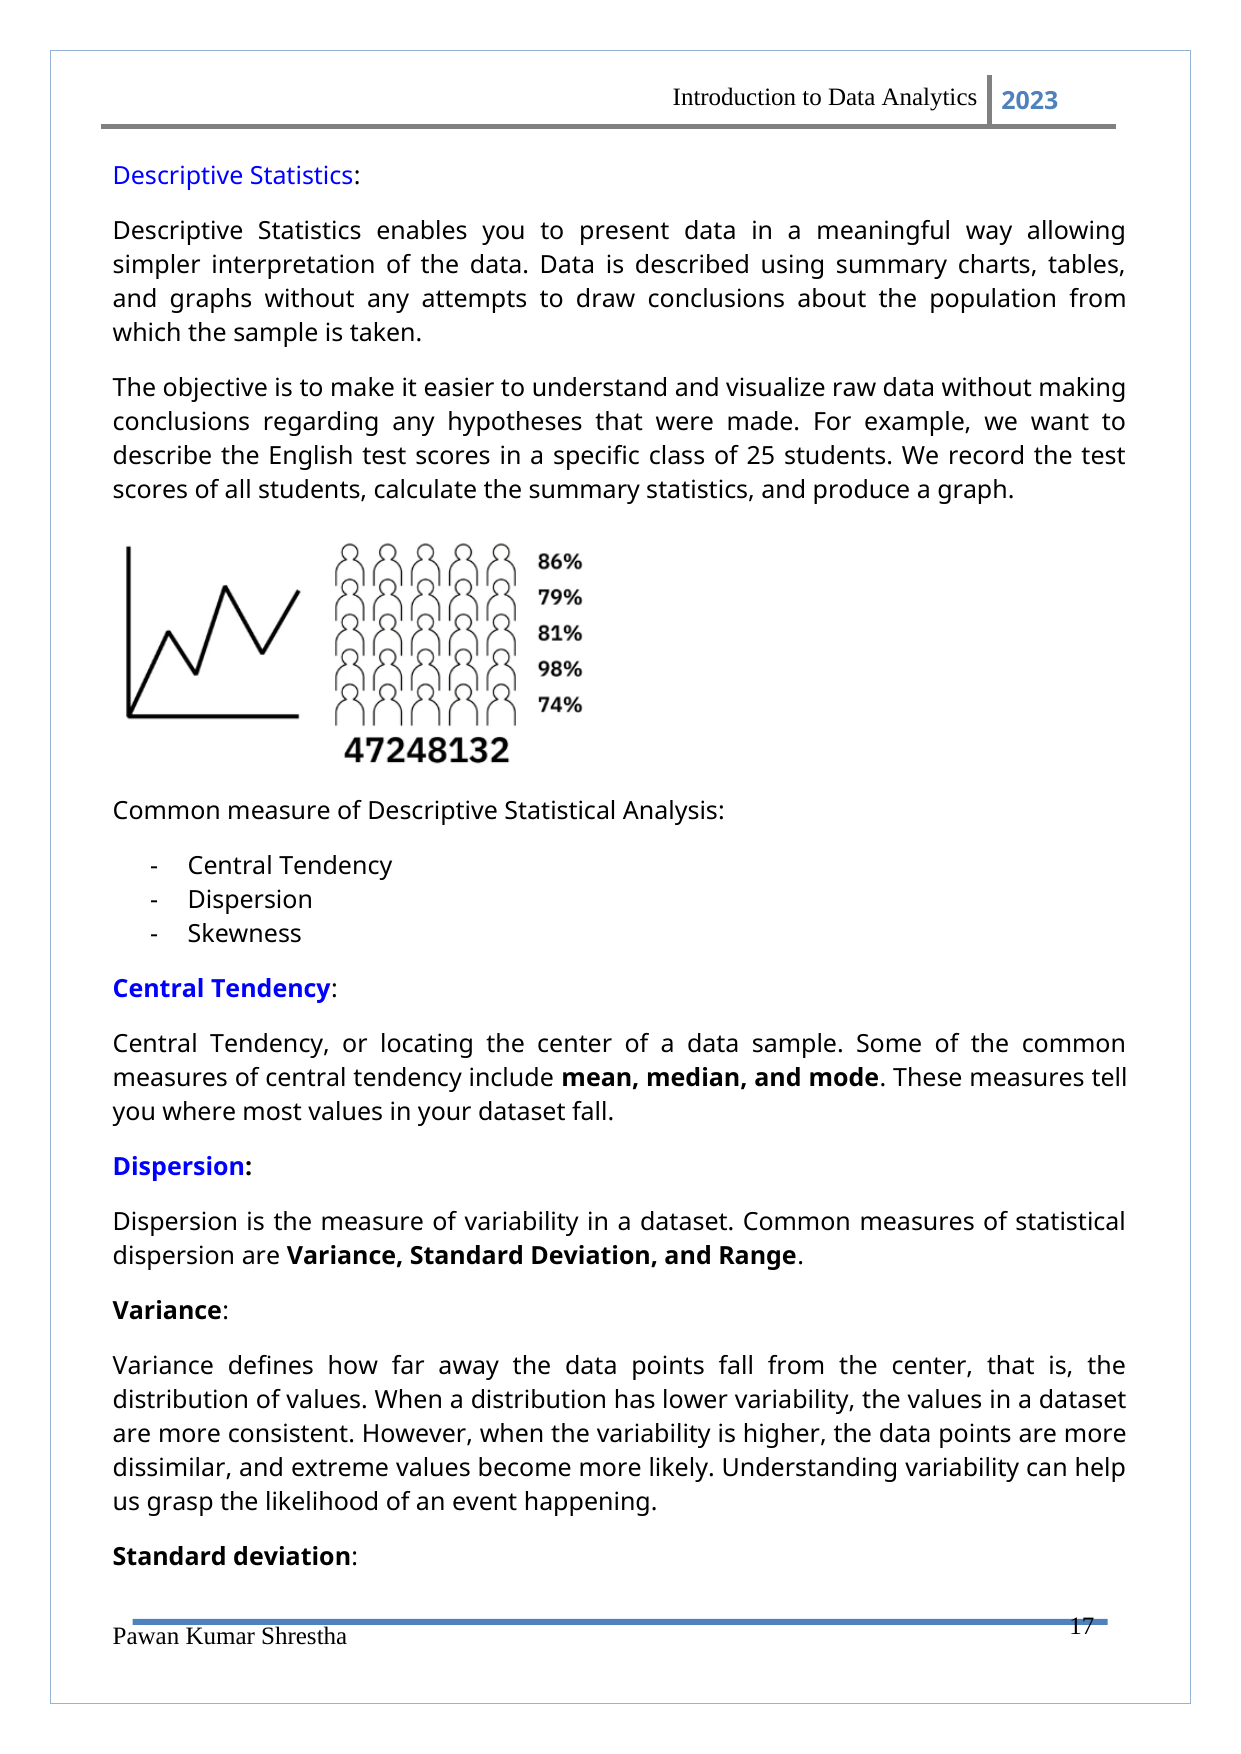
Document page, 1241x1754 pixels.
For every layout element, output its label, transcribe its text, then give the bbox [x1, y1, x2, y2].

list Dispersion [150, 882, 1128, 916]
text Central Tendency, or locating the center of a data sample. Some of the common measures of central tendency include mean, median, and mode. These measures tell you where most values in your dataset fall. [112, 1026, 1128, 1128]
text Variance defines how far away the data points fall from the center, that is, the distribution of values. When a distribution has lower variability, the values in a dataset are more consistent. However, when the variability is higher, the data points are more dissimilar, and extreme values become more likely. Understanding variability can help us grasp the likelihood of an event happening. [112, 1347, 1128, 1518]
text Common measure of Descriptive Statistical Analysis: [112, 793, 1128, 827]
text Central Tendency: [112, 971, 1128, 1005]
text Dispersion: [112, 1149, 1128, 1183]
text The objective is to make it easier to understand and visualize raw data without making conclusions regarding any hypotheses that were made. For example, we want to describe the English test scores in a specific class of 25 students. We record the test scores of all students, calculate the summary statistics, and produce a graph. [112, 369, 1128, 506]
list Central Tendency [150, 848, 1128, 882]
text Variance: [112, 1293, 1128, 1327]
text Descriptive Statistics: [112, 157, 1128, 192]
text Descriptive Statistics enables you to present data in a meaningful way allowing simpler interpretation of the data. Data is described using summary charts, tables, and graphs without any attempts to draw conclusions about the population from which the sample is taken. [112, 212, 1128, 349]
picture [112, 526, 598, 772]
text Standard deviation: [112, 1539, 1128, 1573]
text Dispersion is the measure of variability in a dataset. Common measures of statistical dispersion are Variance, Standard Deviation, and Range. [112, 1204, 1128, 1272]
list Skewness [150, 916, 1128, 950]
